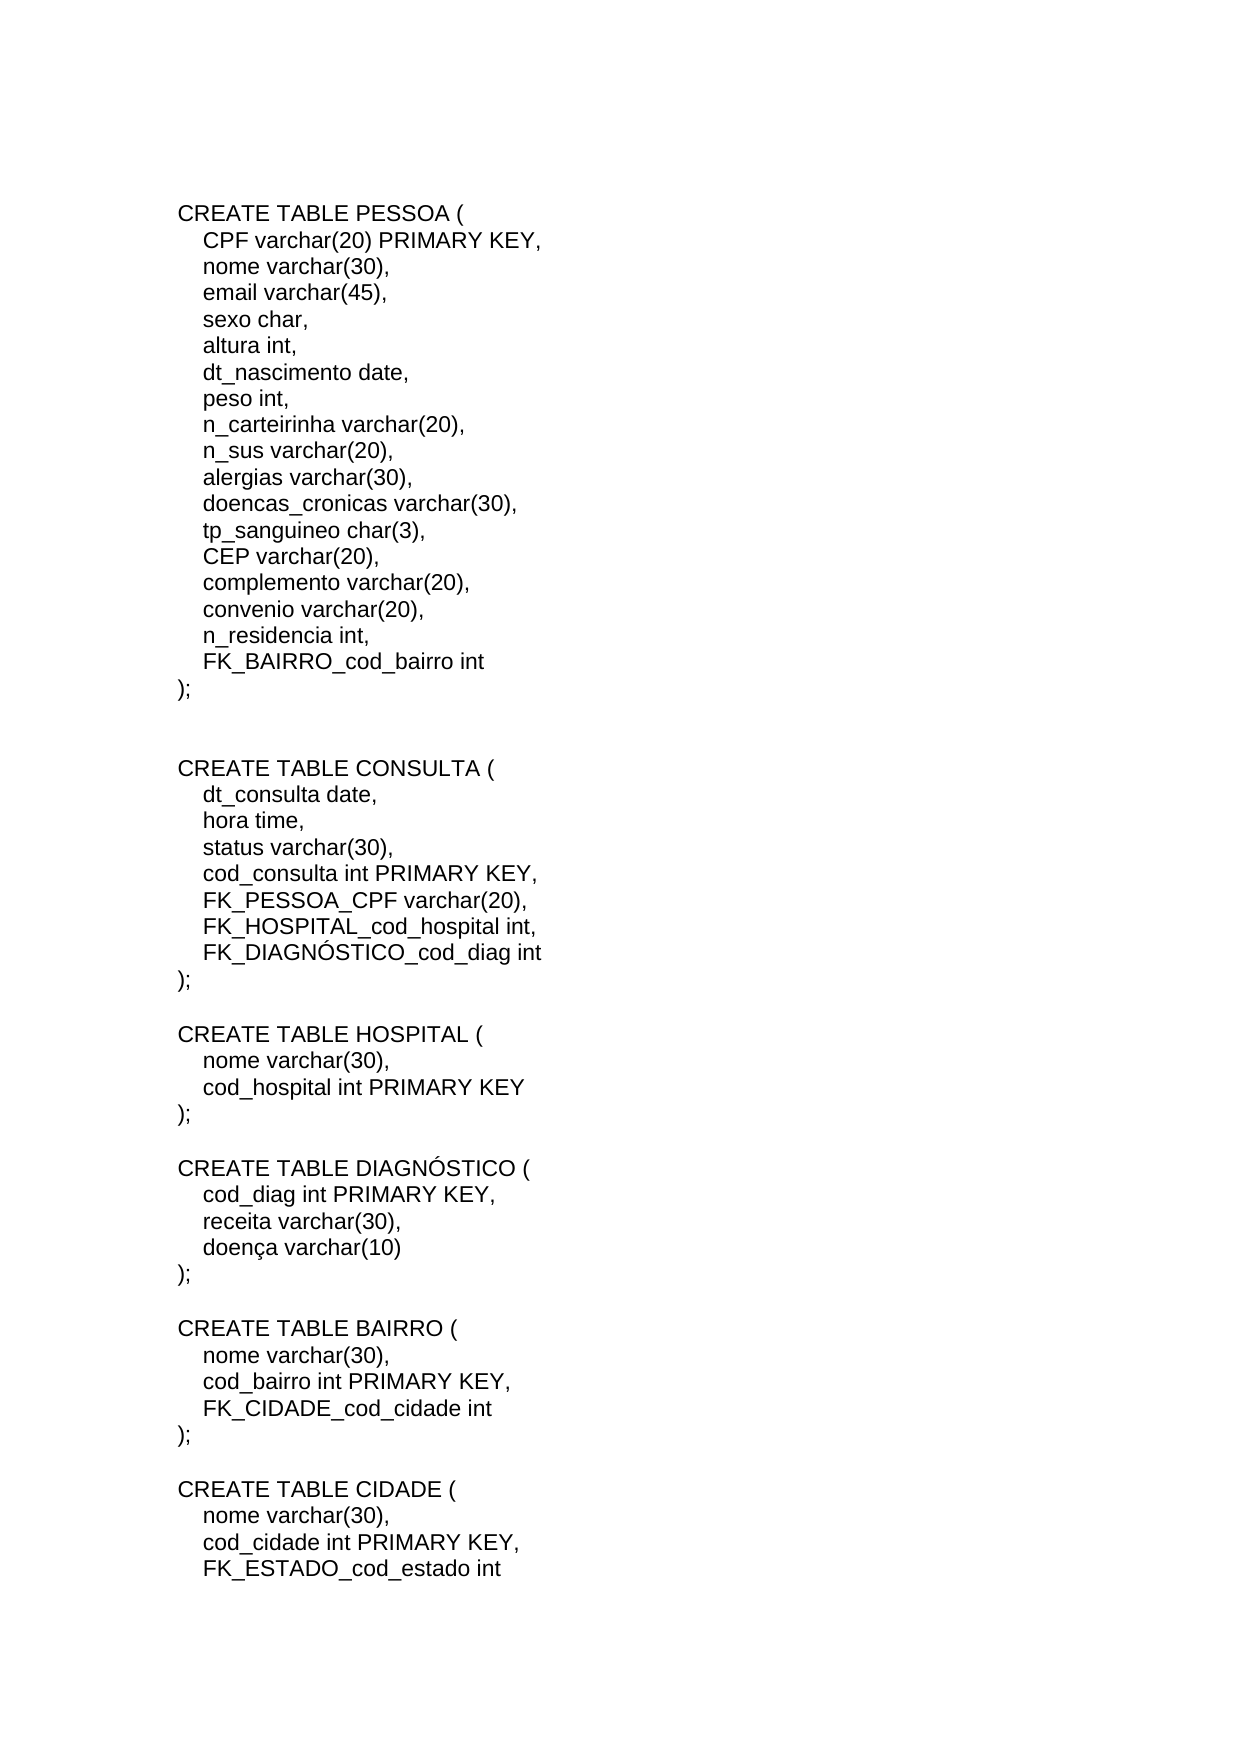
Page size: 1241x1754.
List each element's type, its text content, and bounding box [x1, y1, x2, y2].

text alergias varchar(30), [177, 464, 1063, 490]
text hora time, [177, 807, 1063, 834]
text convenio varchar(20), [177, 596, 1063, 622]
text FK_PESSOA_CPF varchar(20), [177, 887, 1063, 913]
text CEP varchar(20), [177, 543, 1063, 569]
text FK_BAIRRO_cod_bairro int [177, 648, 1063, 675]
text tp_sanguineo char(3), [177, 517, 1063, 543]
text sexo char, [177, 306, 1063, 332]
text CREATE TABLE HOSPITAL ( [177, 1021, 1063, 1047]
text doença varchar(10) [177, 1234, 1063, 1260]
text n_carteirinha varchar(20), [177, 411, 1063, 437]
text cod_hospital int PRIMARY KEY [177, 1073, 1063, 1100]
text FK_ESTADO_cod_estado int [177, 1555, 1063, 1581]
text nome varchar(30), [177, 253, 1063, 279]
text n_residencia int, [177, 622, 1063, 648]
text ); [177, 966, 1063, 992]
text dt_nascimento date, [177, 358, 1063, 385]
text CREATE TABLE BAIRRO ( [177, 1315, 1063, 1342]
text CPF varchar(20) PRIMARY KEY, [177, 227, 1063, 253]
text nome varchar(30), [177, 1342, 1063, 1368]
text dt_consulta date, [177, 781, 1063, 807]
text ); [177, 675, 1063, 701]
text cod_cidade int PRIMARY KEY, [177, 1529, 1063, 1555]
text FK_HOSPITAL_cod_hospital int, [177, 913, 1063, 939]
text cod_bairro int PRIMARY KEY, [177, 1368, 1063, 1394]
text altura int, [177, 332, 1063, 358]
text ); [177, 1100, 1063, 1126]
text cod_consulta int PRIMARY KEY, [177, 860, 1063, 887]
text cod_diag int PRIMARY KEY, [177, 1181, 1063, 1208]
text FK_CIDADE_cod_cidade int [177, 1394, 1063, 1421]
text peso int, [177, 385, 1063, 411]
text CREATE TABLE PESSOA ( [177, 200, 1063, 227]
text receita varchar(30), [177, 1208, 1063, 1234]
text FK_DIAGNÓSTICO_cod_diag int [177, 939, 1063, 966]
text CREATE TABLE CIDADE ( [177, 1476, 1063, 1502]
text nome varchar(30), [177, 1047, 1063, 1073]
text status varchar(30), [177, 834, 1063, 860]
text nome varchar(30), [177, 1502, 1063, 1529]
text ); [177, 1421, 1063, 1447]
text CREATE TABLE CONSULTA ( [177, 755, 1063, 781]
text email varchar(45), [177, 279, 1063, 306]
text n_sus varchar(20), [177, 437, 1063, 464]
text complemento varchar(20), [177, 569, 1063, 596]
text ); [177, 1260, 1063, 1287]
text CREATE TABLE DIAGNÓSTICO ( [177, 1155, 1063, 1181]
text doencas_cronicas varchar(30), [177, 490, 1063, 517]
